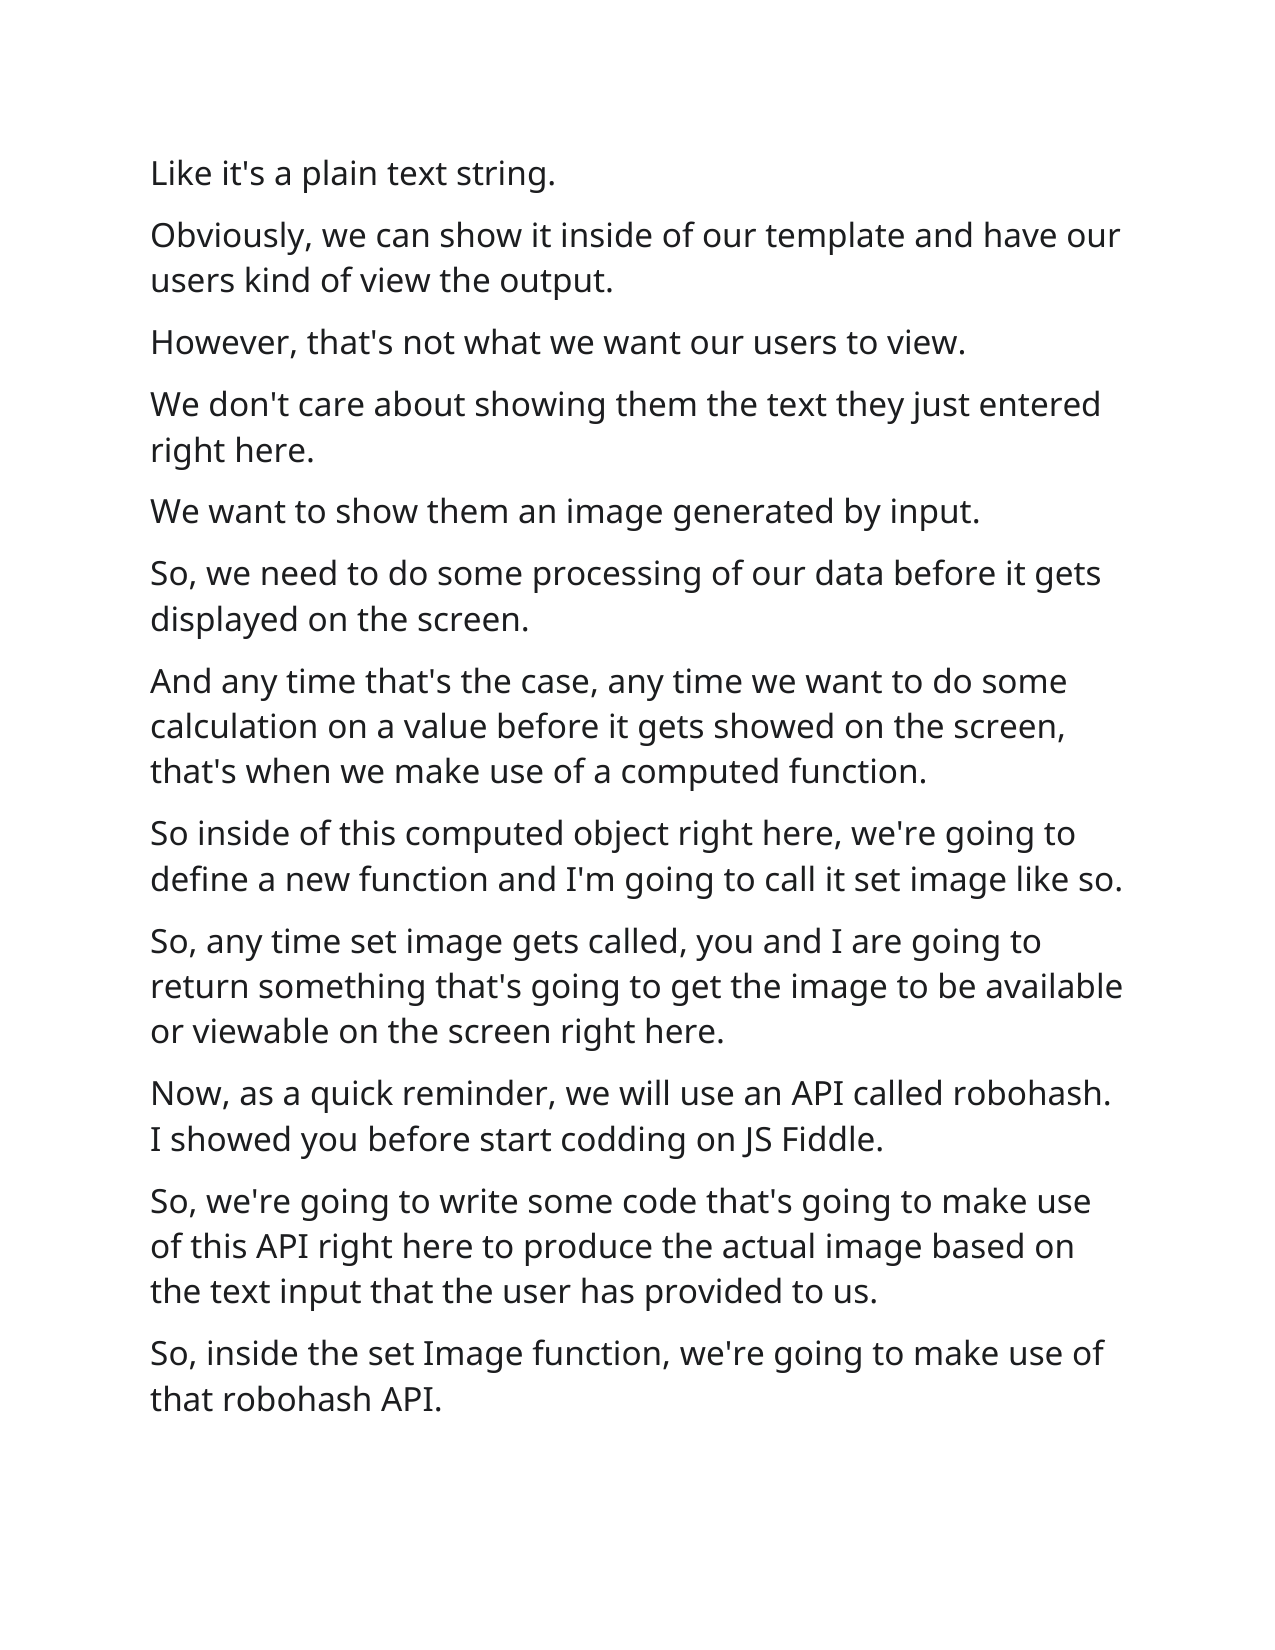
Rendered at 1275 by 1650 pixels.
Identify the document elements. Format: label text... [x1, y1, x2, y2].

text We don't care about showing them the text they just entered right here. [150, 381, 1125, 472]
text So, inside the set Image function, we're going to make use of that robohash API. [150, 1330, 1125, 1421]
text Obviously, we can show it inside of our template and have our users kind of view the output. [150, 212, 1125, 303]
text So, we're going to write some code that's going to make use of this API right here to produce the actual image based on the text input that the user has provided to us. [150, 1177, 1125, 1314]
text Like it's a plain text string. [150, 150, 1125, 195]
text We want to show them an image generated by input. [150, 488, 1125, 534]
text So, we need to do some processing of our data before it gets displayed on the screen. [150, 550, 1125, 641]
text However, that's not what we want our users to view. [150, 319, 1125, 364]
text So, any time set image gets called, you and I are going to return something that's going to get the image to be available or viewable on the screen right here. [150, 917, 1125, 1054]
text Now, as a quick reminder, we will use an API called robohash. I showed you before start codding on JS Fiddle. [150, 1070, 1125, 1161]
text And any time that's the case, any time we want to do some calculation on a value before it gets showed on the screen, that's when we make use of a computed function. [150, 657, 1125, 794]
text So inside of this computed object right here, we're going to define a new function and I'm going to call it set image like so. [150, 810, 1125, 901]
